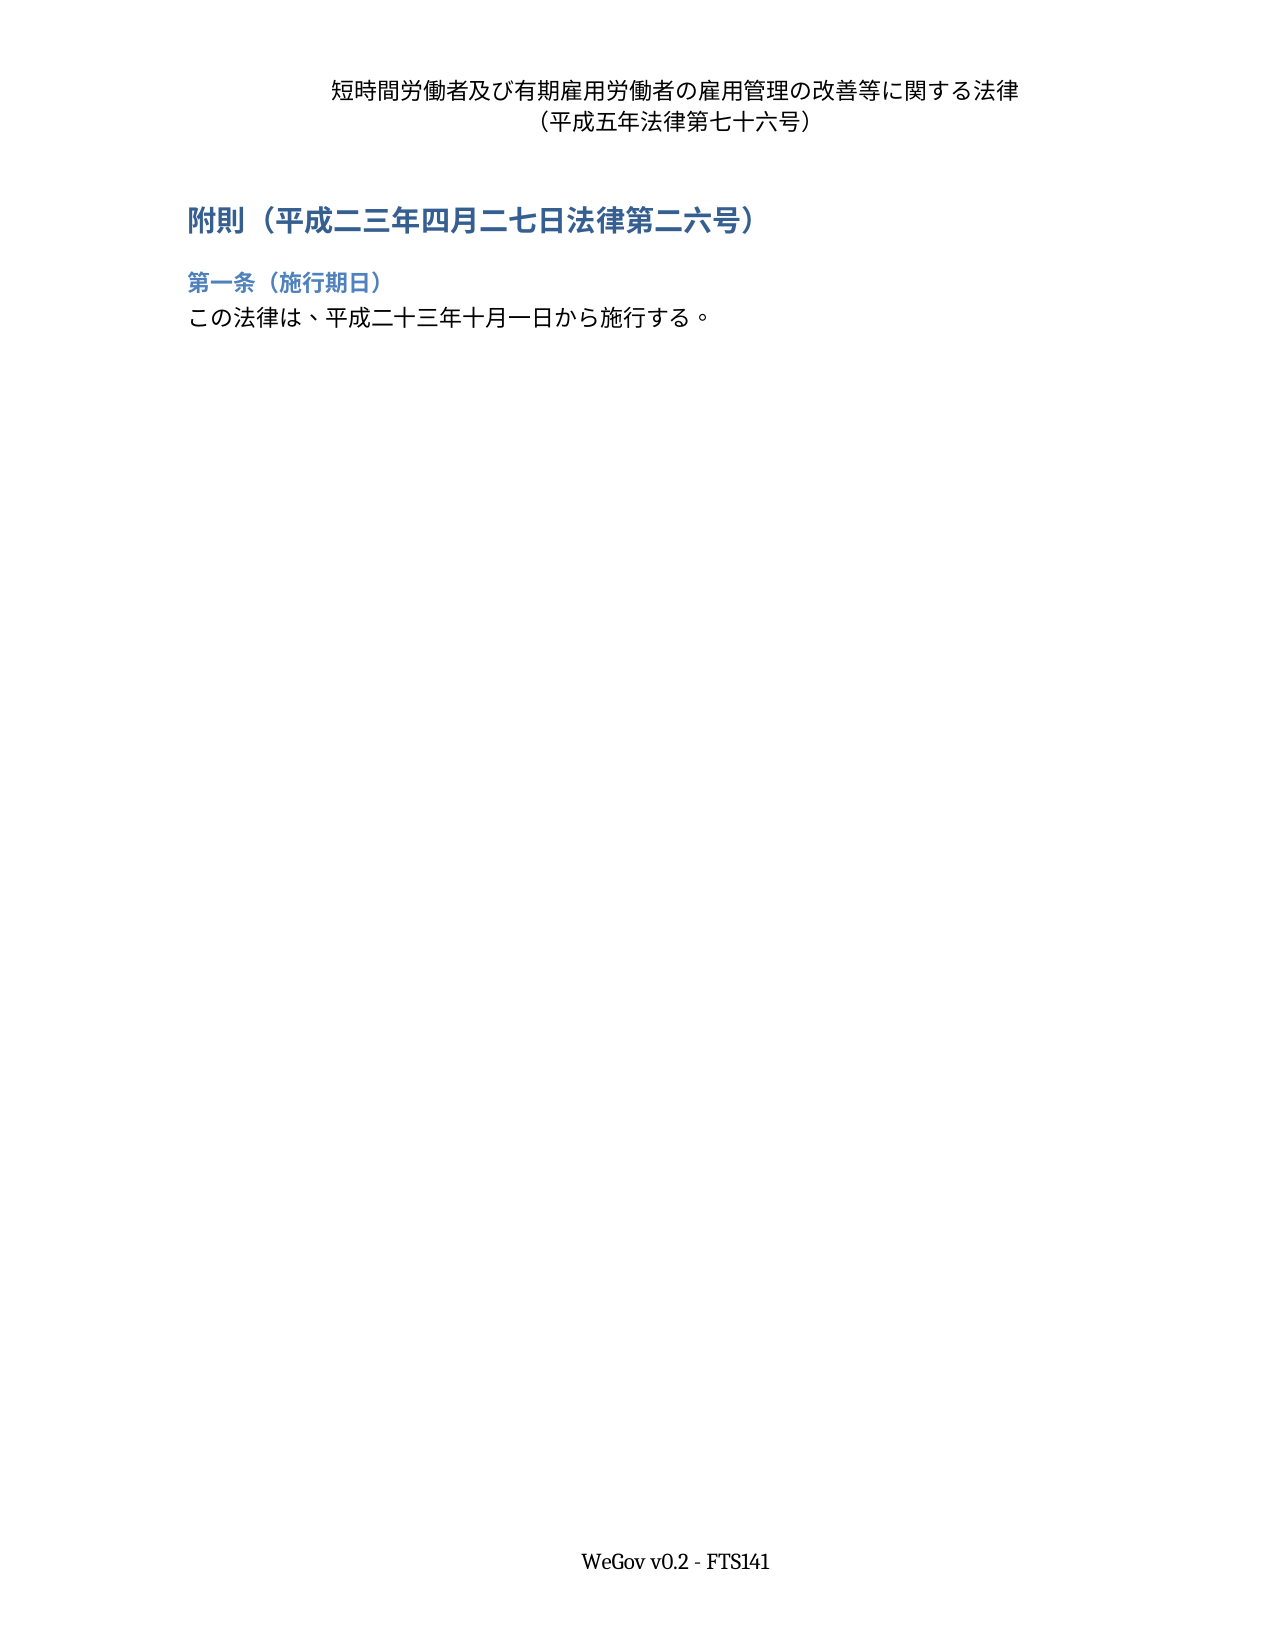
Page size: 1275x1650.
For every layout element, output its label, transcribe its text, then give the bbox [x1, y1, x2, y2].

subtitle 附則（平成二三年四月二七日法律第二六号） [187, 200, 1087, 240]
subtitle 第一条（施行期日） [187, 266, 1087, 298]
text この法律は、平成二十三年十月一日から施行する。 [187, 302, 1087, 334]
